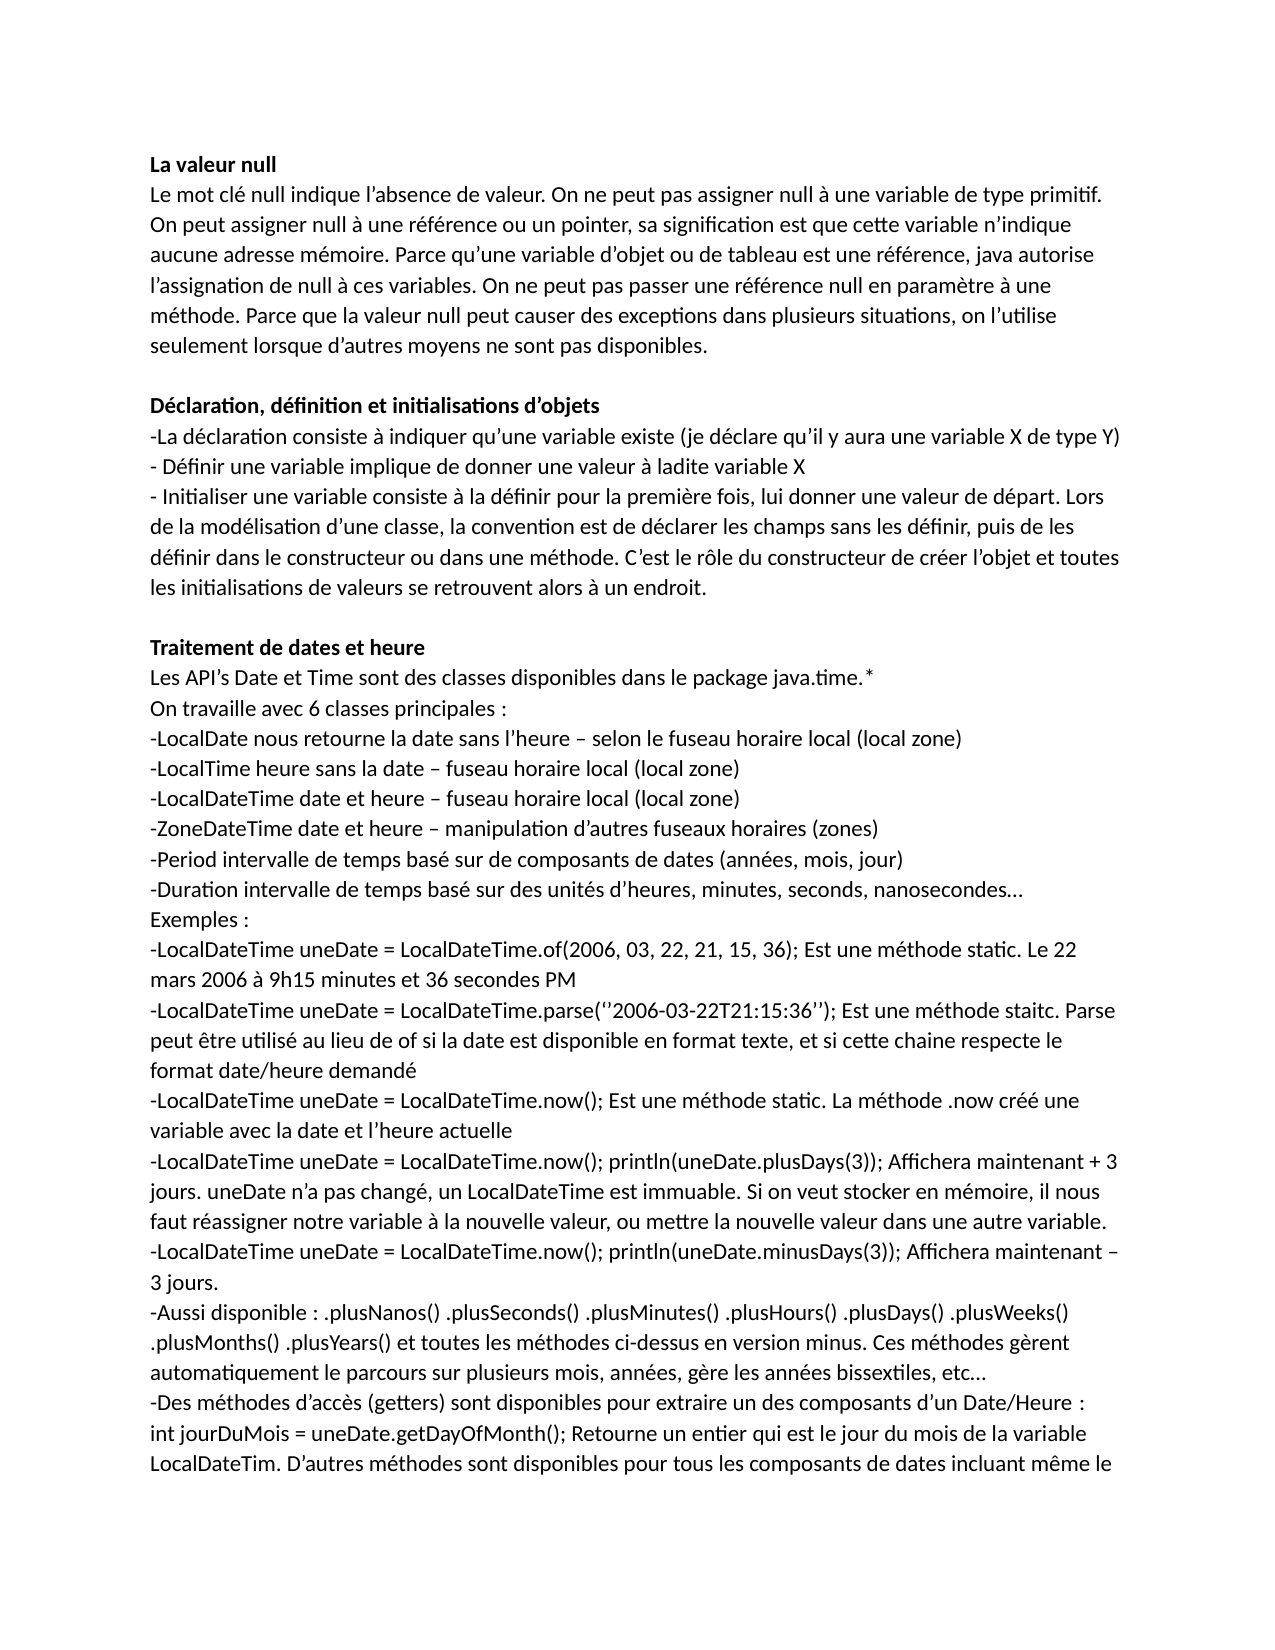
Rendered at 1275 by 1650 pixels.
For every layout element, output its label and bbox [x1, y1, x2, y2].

text [150, 150, 1125, 1477]
